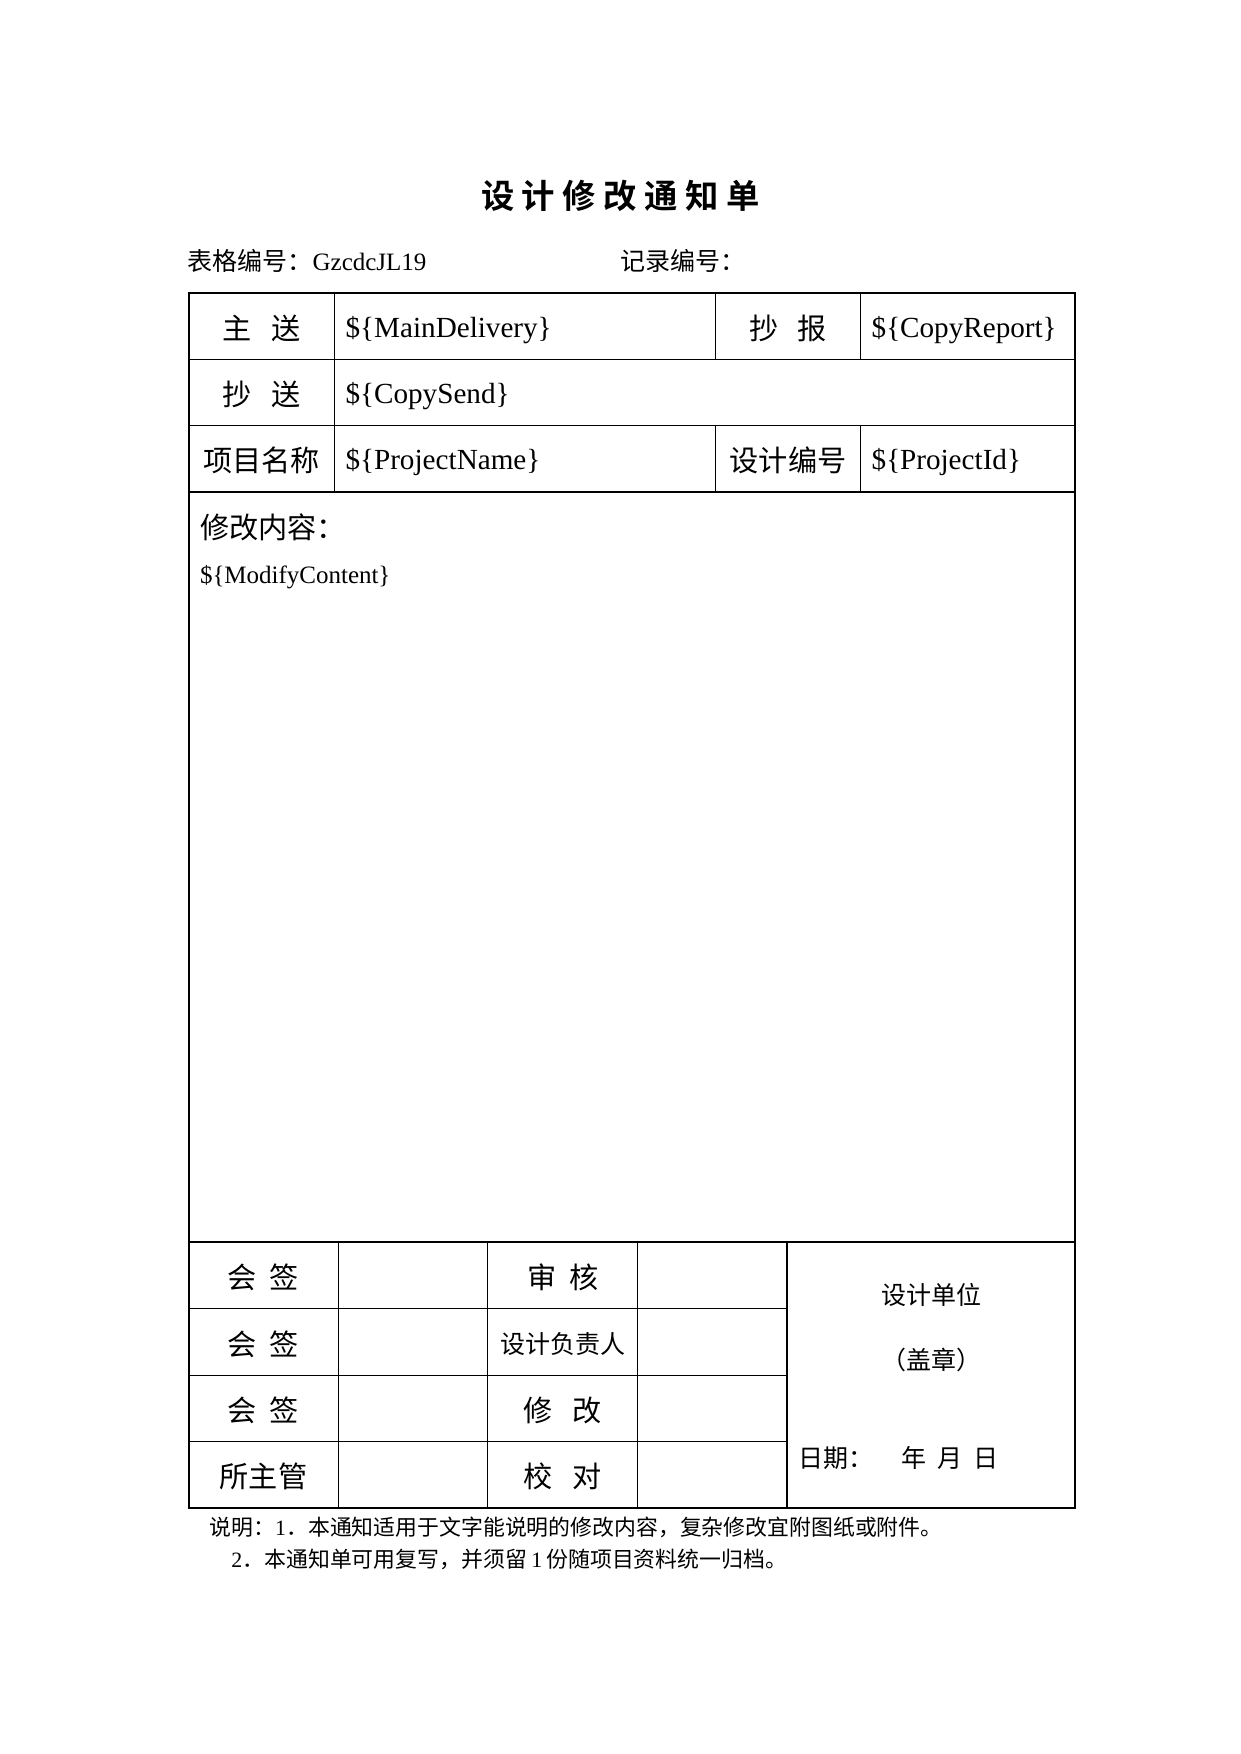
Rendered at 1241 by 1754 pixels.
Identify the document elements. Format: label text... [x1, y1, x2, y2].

text 2．本通知单可用复写，并须留1份随项目资料统一归档。 [187, 1542, 1053, 1574]
table_cell [339, 1442, 487, 1507]
table_header ${MainDelivery} [335, 294, 715, 359]
table_cell ${CopySend} [335, 360, 1074, 425]
table_cell ${ProjectName} [335, 426, 715, 491]
table_cell 会 签 [190, 1376, 338, 1441]
text 设 计 修 改 通 知 单 [187, 162, 1053, 227]
table_cell 所主管 [190, 1442, 338, 1507]
table_cell 设计负责人 [488, 1309, 637, 1375]
table_cell [638, 1442, 786, 1507]
table_cell 会 签 [190, 1309, 338, 1375]
table_cell 设计单位 （盖章） 日期： 年 月 日 [788, 1243, 1074, 1507]
table_cell ${ProjectId} [861, 426, 1074, 491]
table_cell 会 签 [190, 1243, 338, 1308]
table_cell 修改内容： ${ModifyContent} [190, 493, 1074, 1241]
title 表格编号：GzcdcJL19 记录编号： [187, 227, 1053, 292]
table_cell 抄 送 [190, 360, 334, 425]
table_cell 校 对 [488, 1442, 637, 1507]
table_cell [638, 1376, 786, 1441]
table_cell [638, 1309, 786, 1375]
table_header 抄 报 [716, 294, 860, 359]
table_cell 审 核 [488, 1243, 637, 1308]
table_cell [339, 1243, 487, 1308]
table_cell 修 改 [488, 1376, 637, 1441]
table_header ${CopyReport} [861, 294, 1074, 359]
table_cell 项目名称 [190, 426, 334, 491]
table_cell [638, 1243, 786, 1308]
table_cell [339, 1376, 487, 1441]
table_cell 设计编号 [716, 426, 860, 491]
text 说明：1．本通知适用于文字能说明的修改内容，复杂修改宜附图纸或附件。 [187, 1509, 1053, 1542]
table_header 主 送 [190, 294, 334, 359]
table_cell [339, 1309, 487, 1375]
